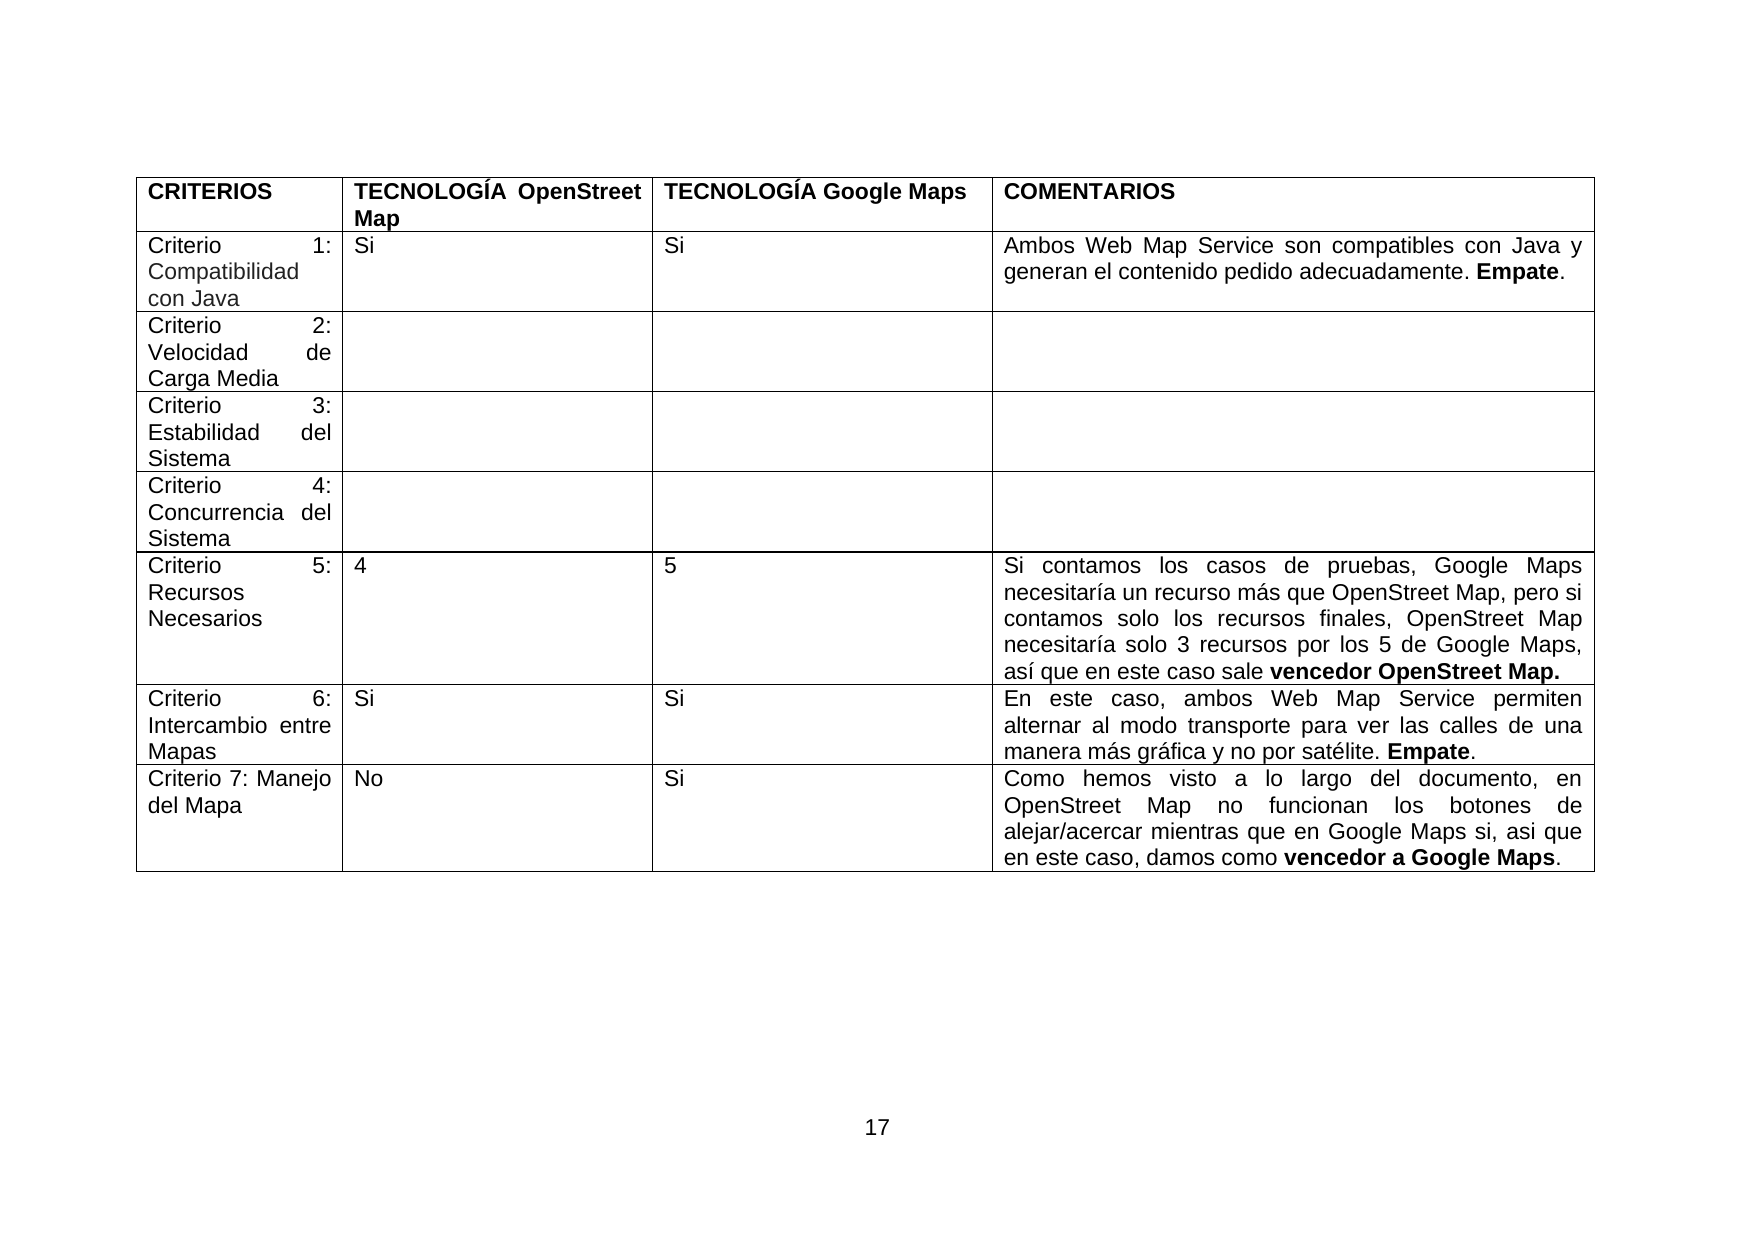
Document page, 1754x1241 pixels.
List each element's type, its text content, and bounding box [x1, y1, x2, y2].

table_cell [343, 472, 652, 551]
table_cell 4 [343, 553, 652, 684]
table_cell En este caso, ambos Web Map Service permiten alternar al modo transporte para ver las calles de una manera más gráfica y no por satélite. Empate. [993, 685, 1594, 764]
table_cell [653, 472, 992, 551]
table_header TECNOLOGÍA Google Maps [653, 178, 992, 231]
table_cell [653, 312, 992, 391]
table_cell [993, 312, 1594, 391]
table_cell Si [653, 765, 992, 871]
table_cell Criterio 6: Intercambio entre Mapas [137, 685, 342, 764]
table_cell Criterio 2: Velocidad de Carga Media [137, 312, 342, 391]
table_cell Criterio 7: Manejo del Mapa [137, 765, 342, 871]
table_header COMENTARIOS [993, 178, 1594, 231]
table_cell [343, 312, 652, 391]
table_header CRITERIOS [137, 178, 342, 231]
table_cell Criterio 1: Compatibilidad con Java [137, 232, 342, 311]
table_cell Criterio 3: Estabilidad del Sistema [137, 392, 342, 471]
table_header TECNOLOGÍA OpenStreet Map [343, 178, 652, 231]
table_cell No [343, 765, 652, 871]
table_cell Si [343, 232, 652, 311]
table_cell 5 [653, 553, 992, 684]
table_cell Si [343, 685, 652, 764]
table_cell Si [653, 232, 992, 311]
table_cell Si contamos los casos de pruebas, Google Maps necesitaría un recurso más que OpenStreet Map, pero si contamos solo los recursos finales, OpenStreet Map necesitaría solo 3 recursos por los 5 de Google Maps, así que en este caso sale vencedor OpenStreet Map. [993, 553, 1594, 684]
table_cell [343, 392, 652, 471]
table_cell Como hemos visto a lo largo del documento, en OpenStreet Map no funcionan los botones de alejar/acercar mientras que en Google Maps si, asi que en este caso, damos como vencedor a Google Maps. [993, 765, 1594, 871]
table_cell [993, 392, 1594, 471]
table_cell Criterio 5: Recursos Necesarios [137, 553, 342, 684]
table_cell Criterio 4: Concurrencia del Sistema [137, 472, 342, 551]
table_cell [653, 392, 992, 471]
table_cell Ambos Web Map Service son compatibles con Java y generan el contenido pedido adecuadamente. Empate. [993, 232, 1594, 311]
table_cell Si [653, 685, 992, 764]
table_cell [993, 472, 1594, 551]
